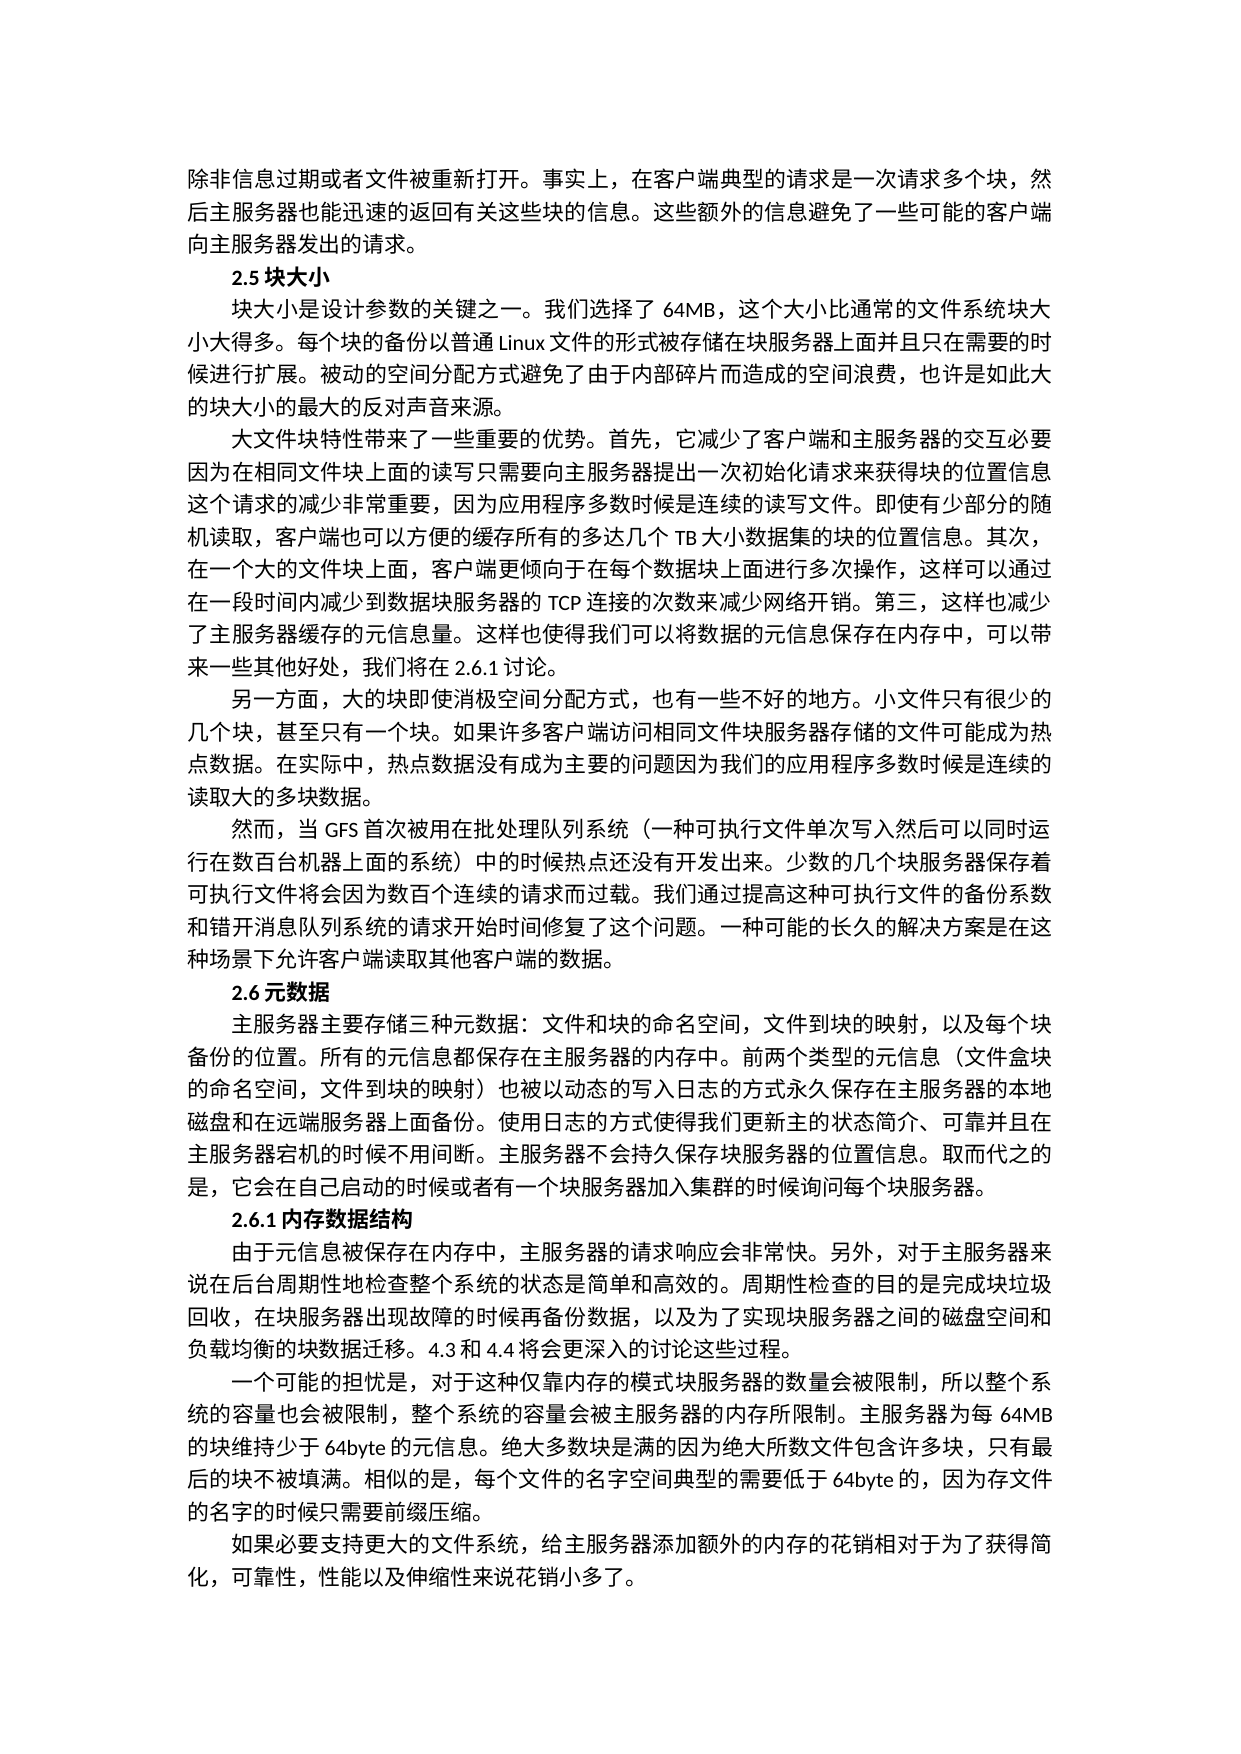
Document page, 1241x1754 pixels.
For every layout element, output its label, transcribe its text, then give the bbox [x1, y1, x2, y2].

text 主服务器主要存储三种元数据：文件和块的命名空间，文件到块的映射，以及每个块备份的位置。所有的元信息都保存在主服务器的内存中。前两个类型的元信息（文件盒块的命名空间，文件到块的映射）也被以动态的写入日志的方式永久保存在主服务器的本地磁盘和在远端服务器上面备份。使用日志的方式使得我们更新主的状态简介、可靠并且在主服务器宕机的时候不用间断。主服务器不会持久保存块服务器的位置信息。取而代之的是，它会在自己启动的时候或者有一个块服务器加入集群的时候询问每个块服务器。 [187, 1007, 1053, 1202]
text 2.5 块大小 [187, 259, 1053, 292]
text 另一方面，大的块即使消极空间分配方式，也有一些不好的地方。小文件只有很少的几个块，甚至只有一个块。如果许多客户端访问相同文件块服务器存储的文件可能成为热点数据。在实际中，热点数据没有成为主要的问题因为我们的应用程序多数时候是连续的读取大的多块数据。 [187, 682, 1053, 812]
text 2.6.1 内存数据结构 [187, 1202, 1053, 1234]
text 如果必要支持更大的文件系统，给主服务器添加额外的内存的花销相对于为了获得简化，可靠性，性能以及伸缩性来说花销小多了。 [187, 1527, 1053, 1592]
text 大文件块特性带来了一些重要的优势。首先，它减少了客户端和主服务器的交互必要因为在相同文件块上面的读写只需要向主服务器提出一次初始化请求来获得块的位置信息。这个请求的减少非常重要，因为应用程序多数时候是连续的读写文件。即使有少部分的随机读取，客户端也可以方便的缓存所有的多达几个TB大小数据集的块的位置信息。其次，在一个大的文件块上面，客户端更倾向于在每个数据块上面进行多次操作，这样可以通过在一段时间内减少到数据块服务器的TCP连接的次数来减少网络开销。第三，这样也减少了主服务器缓存的元信息量。这样也使得我们可以将数据的元信息保存在内存中，可以带来一些其他好处，我们将在2.6.1讨论。 [187, 422, 1053, 682]
text 由于元信息被保存在内存中，主服务器的请求响应会非常快。另外，对于主服务器来说在后台周期性地检查整个系统的状态是简单和高效的。周期性检查的目的是完成块垃圾回收，在块服务器出现故障的时候再备份数据，以及为了实现块服务器之间的磁盘空间和负载均衡的块数据迁移。4.3和4.4将会更深入的讨论这些过程。 [187, 1234, 1053, 1364]
text 然而，当GFS首次被用在批处理队列系统（一种可执行文件单次写入然后可以同时运行在数百台机器上面的系统）中的时候热点还没有开发出来。少数的几个块服务器保存着可执行文件将会因为数百个连续的请求而过载。我们通过提高这种可执行文件的备份系数和错开消息队列系统的请求开始时间修复了这个问题。一种可能的长久的解决方案是在这种场景下允许客户端读取其他客户端的数据。 [187, 812, 1053, 974]
text 2.6 元数据 [187, 974, 1053, 1007]
text 一个可能的担忧是，对于这种仅靠内存的模式块服务器的数量会被限制，所以整个系统的容量也会被限制，整个系统的容量会被主服务器的内存所限制。主服务器为每64MB的块维持少于64byte的元信息。绝大多数块是满的因为绝大所数文件包含许多块，只有最后的块不被填满。相似的是，每个文件的名字空间典型的需要低于64byte的，因为存文件的名字的时候只需要前缀压缩。 [187, 1364, 1053, 1527]
text 块大小是设计参数的关键之一。我们选择了64MB，这个大小比通常的文件系统块大小大得多。每个块的备份以普通Linux文件的形式被存储在块服务器上面并且只在需要的时候进行扩展。被动的空间分配方式避免了由于内部碎片而造成的空间浪费，也许是如此大的块大小的最大的反对声音来源。 [187, 292, 1053, 422]
